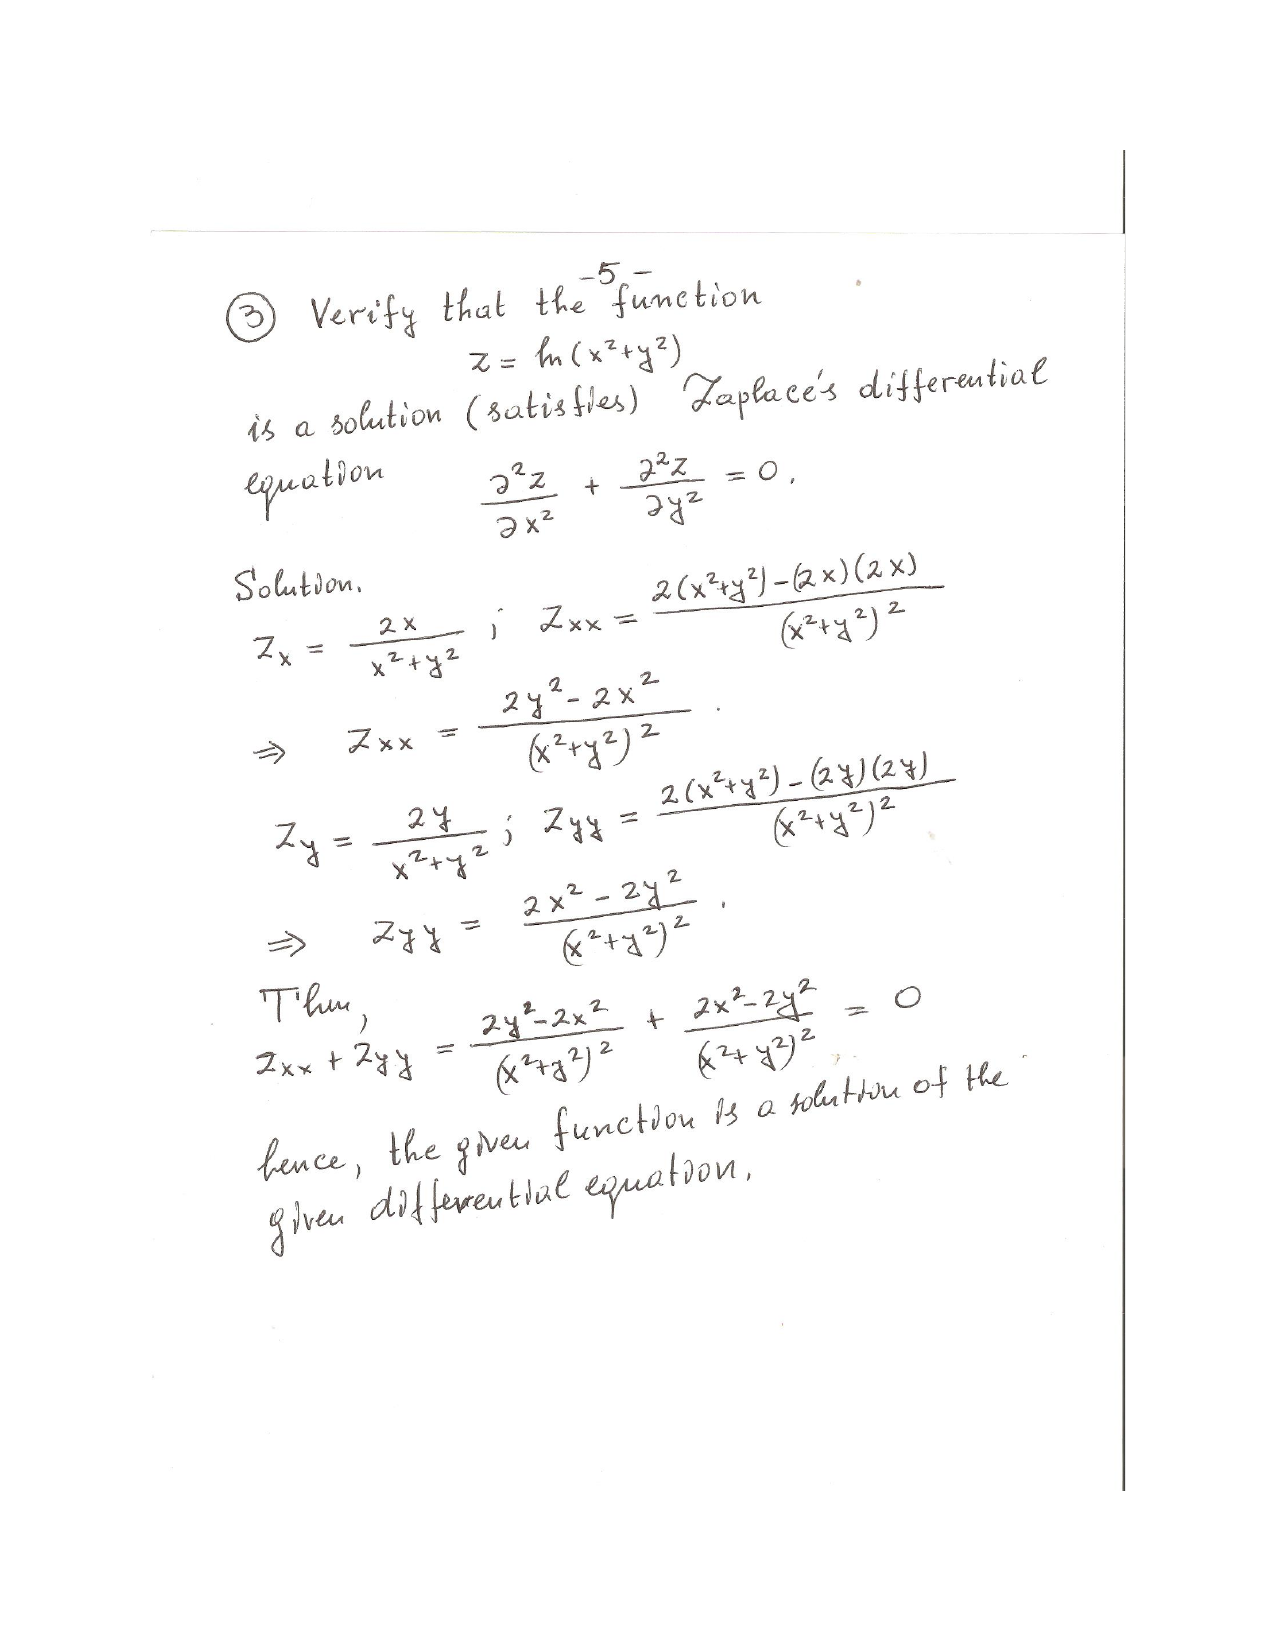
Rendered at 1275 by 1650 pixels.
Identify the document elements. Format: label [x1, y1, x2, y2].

picture [150, 150, 1125, 1491]
